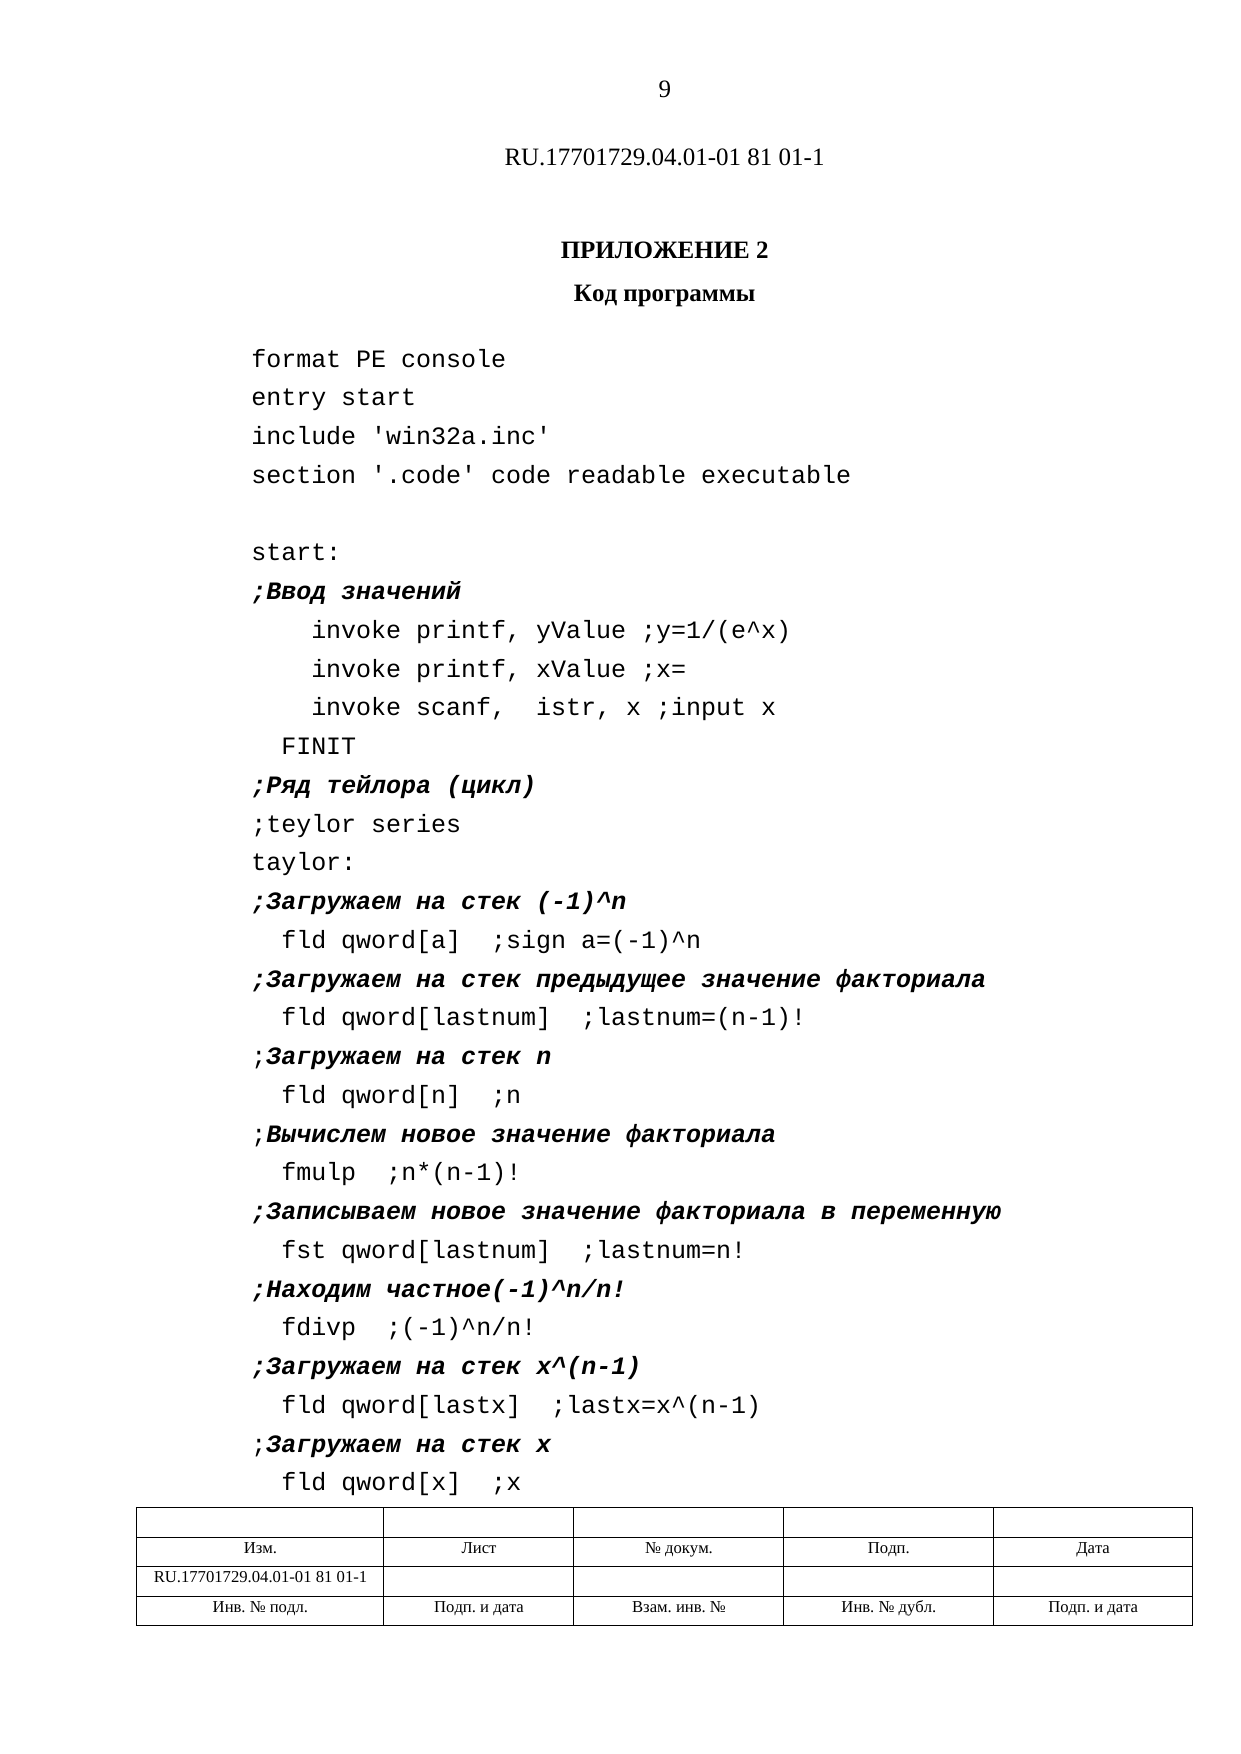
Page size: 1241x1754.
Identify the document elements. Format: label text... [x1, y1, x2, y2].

text ;teylor series [177, 811, 1152, 839]
text fld qword[n] ;n [177, 1082, 1152, 1111]
text ;Ввод значений [177, 579, 1152, 607]
text ;Загружаем на стек n [177, 1044, 1152, 1072]
text ;Загружаем на стек предыдущее значение факториала [177, 966, 1152, 994]
text section '.code' code readable executable [177, 462, 1152, 491]
text entry start [177, 385, 1152, 413]
text fld qword[lastx] ;lastx=x^(n-1) [177, 1392, 1152, 1421]
text taylor: [177, 850, 1152, 878]
text fmulp ;n*(n-1)! [177, 1160, 1152, 1188]
text invoke scanf, istr, x ;input x [177, 695, 1152, 723]
text fst qword[lastnum] ;lastnum=n! [177, 1237, 1152, 1266]
text FINIT [177, 734, 1152, 762]
text fld qword[lastnum] ;lastnum=(n-1)! [177, 1005, 1152, 1033]
text fld qword[a] ;sign a=(-1)^n [177, 927, 1152, 956]
subtitle ПРИЛОЖЕНИЕ 2 Код программы [177, 235, 1152, 307]
text ;Вычислем новое значение факториала [177, 1121, 1152, 1149]
text ;Находим частное(-1)^n/n! [177, 1276, 1152, 1304]
text ;Загружаем на стек (-1)^n [177, 889, 1152, 917]
text ;Загружаем на стек х [177, 1431, 1152, 1459]
text fld qword[x] ;x [177, 1470, 1152, 1498]
text ;Записываем новое значение факториала в переменную [177, 1199, 1152, 1227]
text fdivp ;(-1)^n/n! [177, 1315, 1152, 1343]
text ;Ряд тейлора (цикл) [177, 772, 1152, 801]
text invoke printf, yValue ;y=1/(e^x) [177, 617, 1152, 646]
text format PE console [177, 346, 1152, 374]
text ;Загружаем на стек x^(n-1) [177, 1354, 1152, 1382]
text include 'win32a.inc' [177, 424, 1152, 452]
text start: [177, 540, 1152, 568]
text invoke printf, xValue ;x= [177, 656, 1152, 684]
